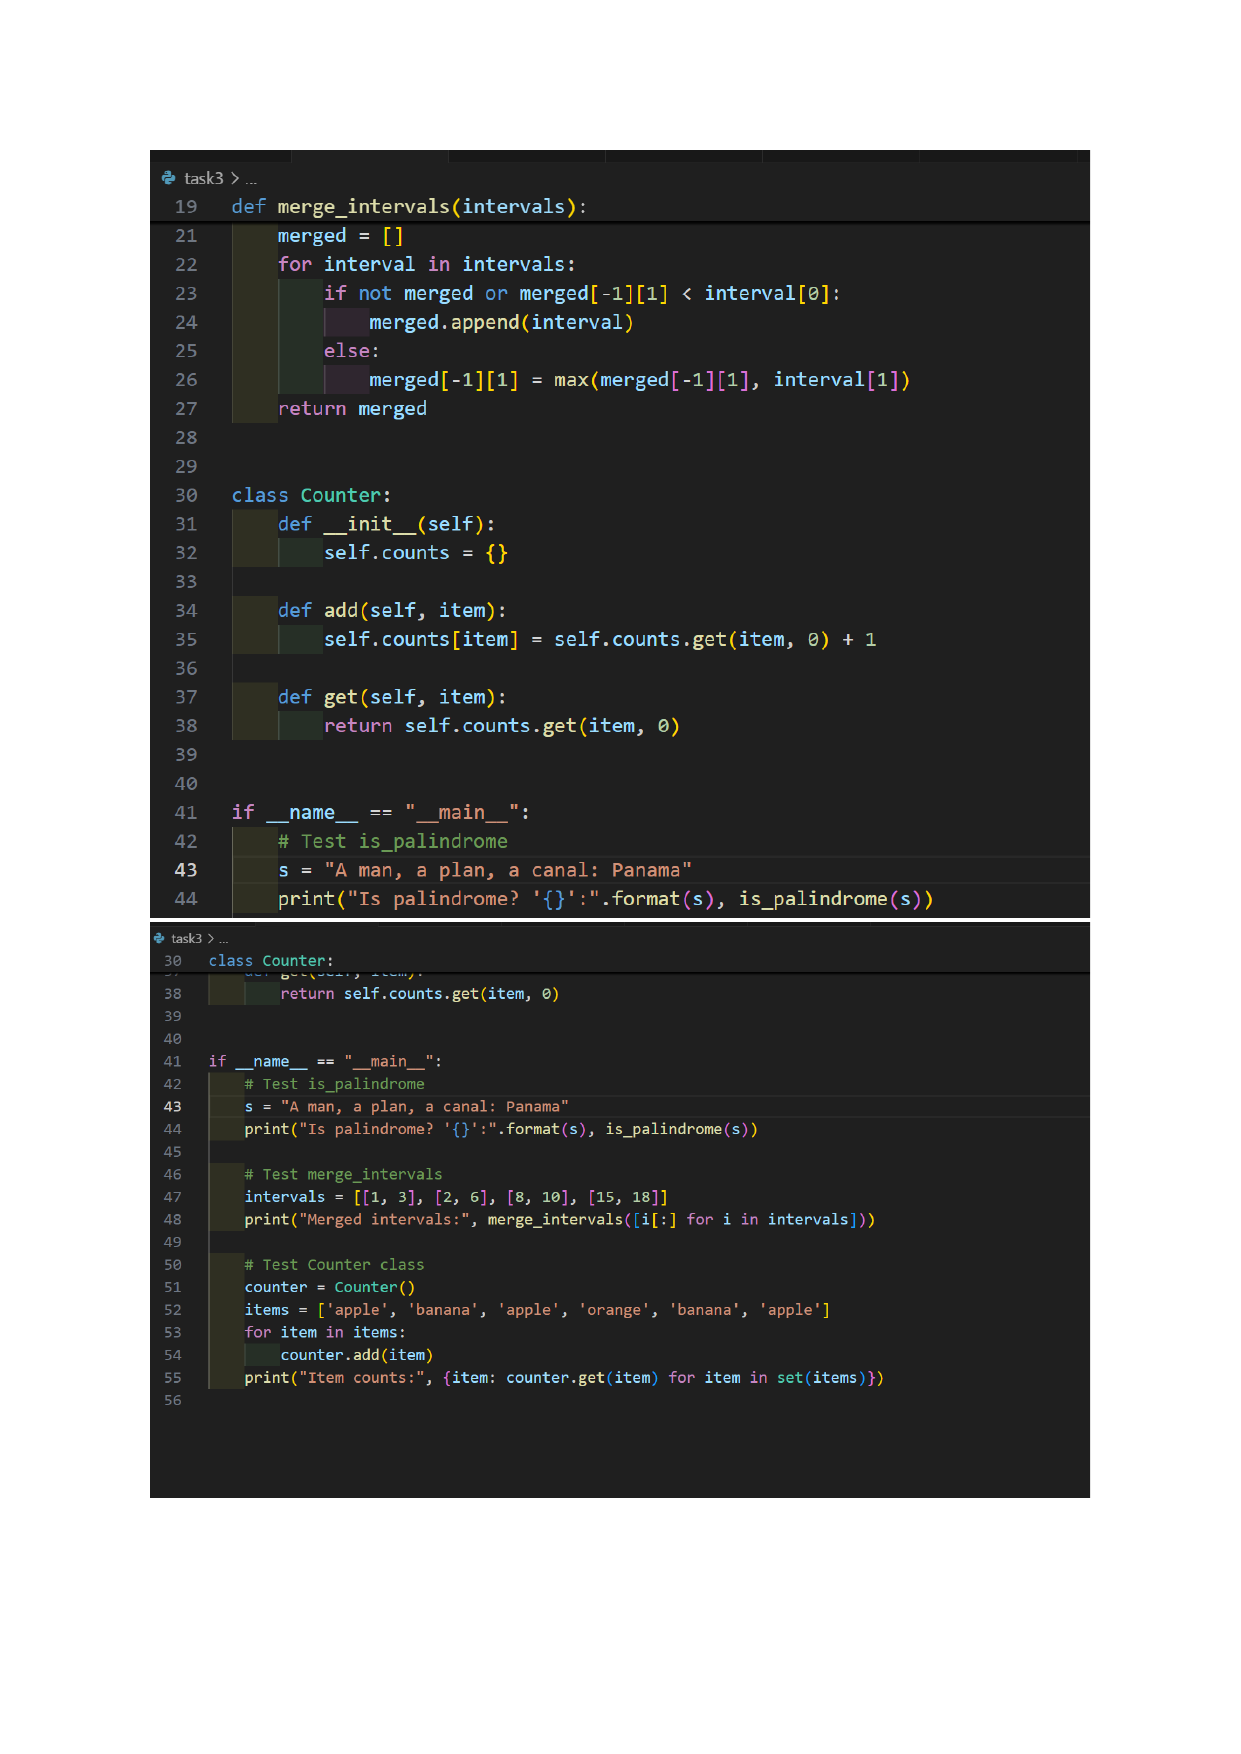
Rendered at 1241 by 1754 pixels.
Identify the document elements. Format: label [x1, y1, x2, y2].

picture [150, 922, 1091, 1498]
picture [150, 150, 1091, 918]
